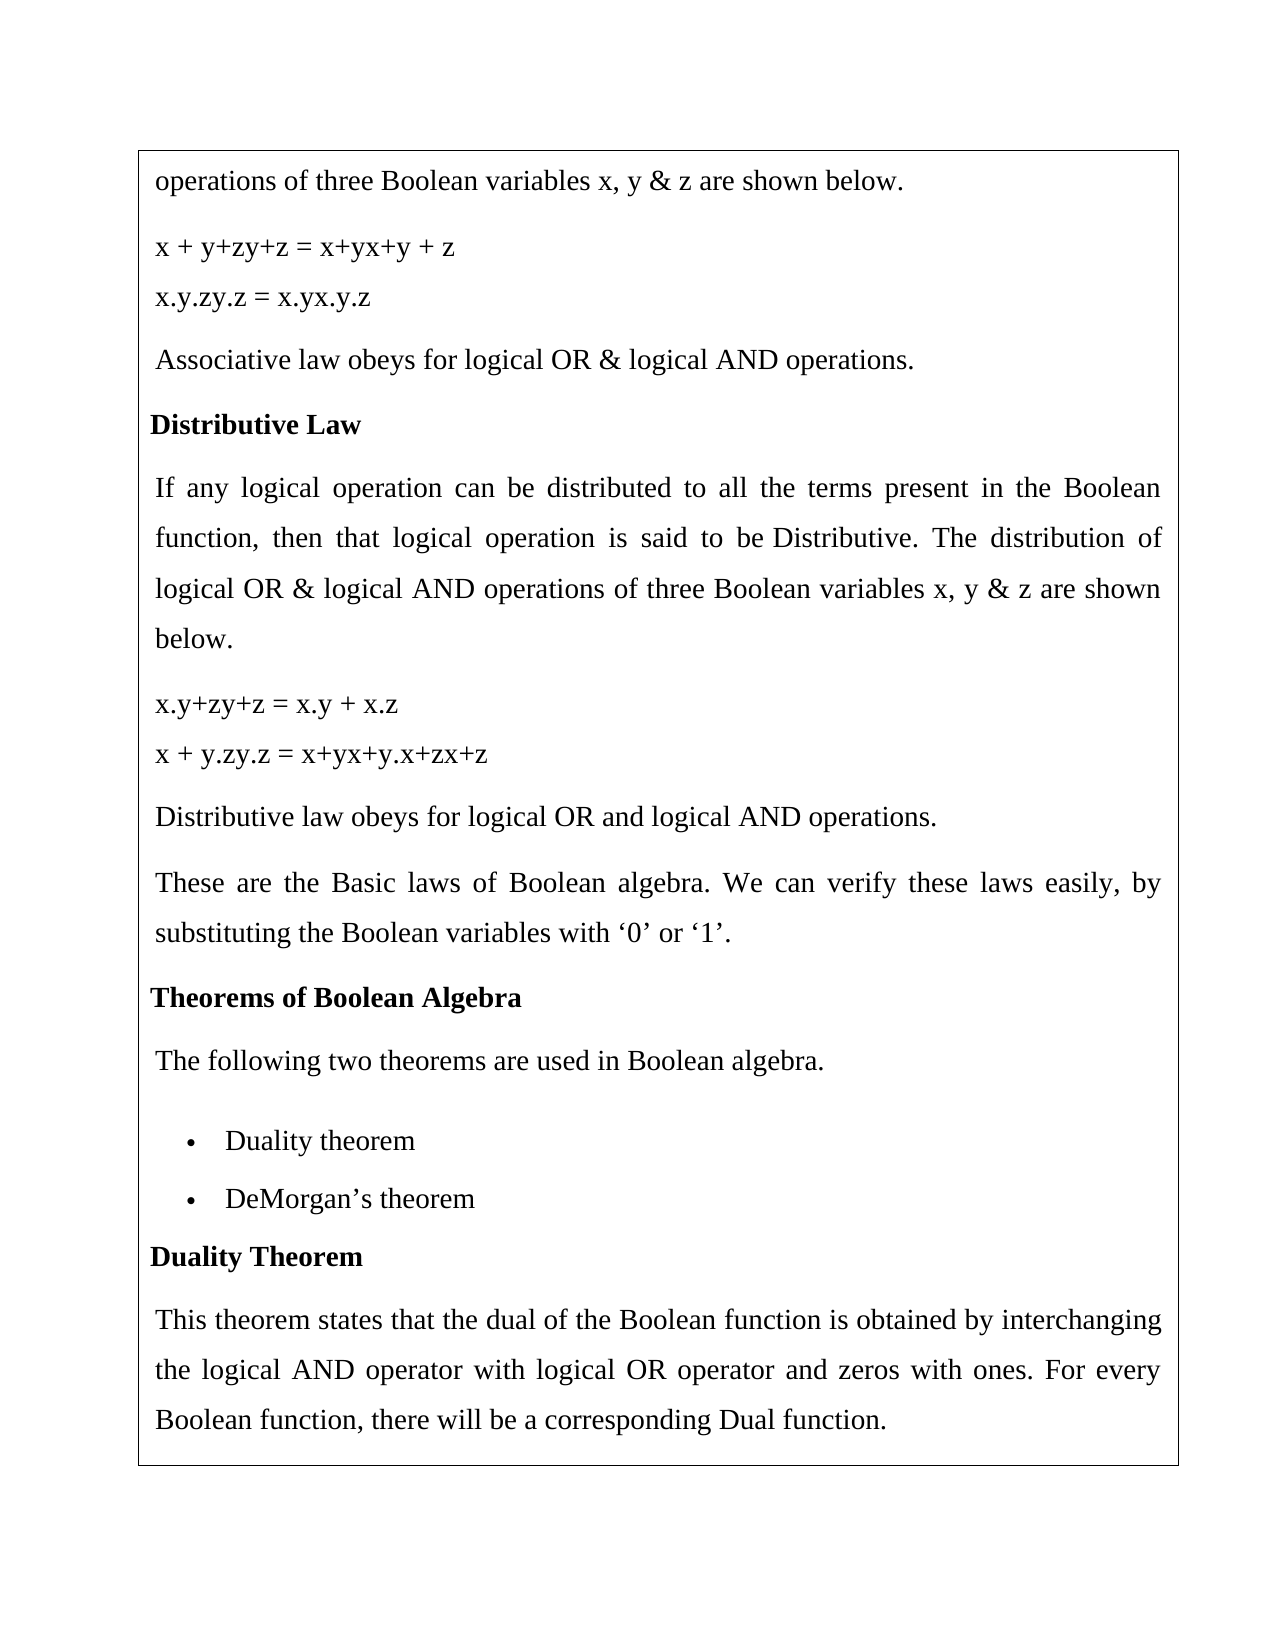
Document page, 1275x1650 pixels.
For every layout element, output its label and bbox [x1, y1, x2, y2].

table_cell [139, 151, 1178, 1465]
